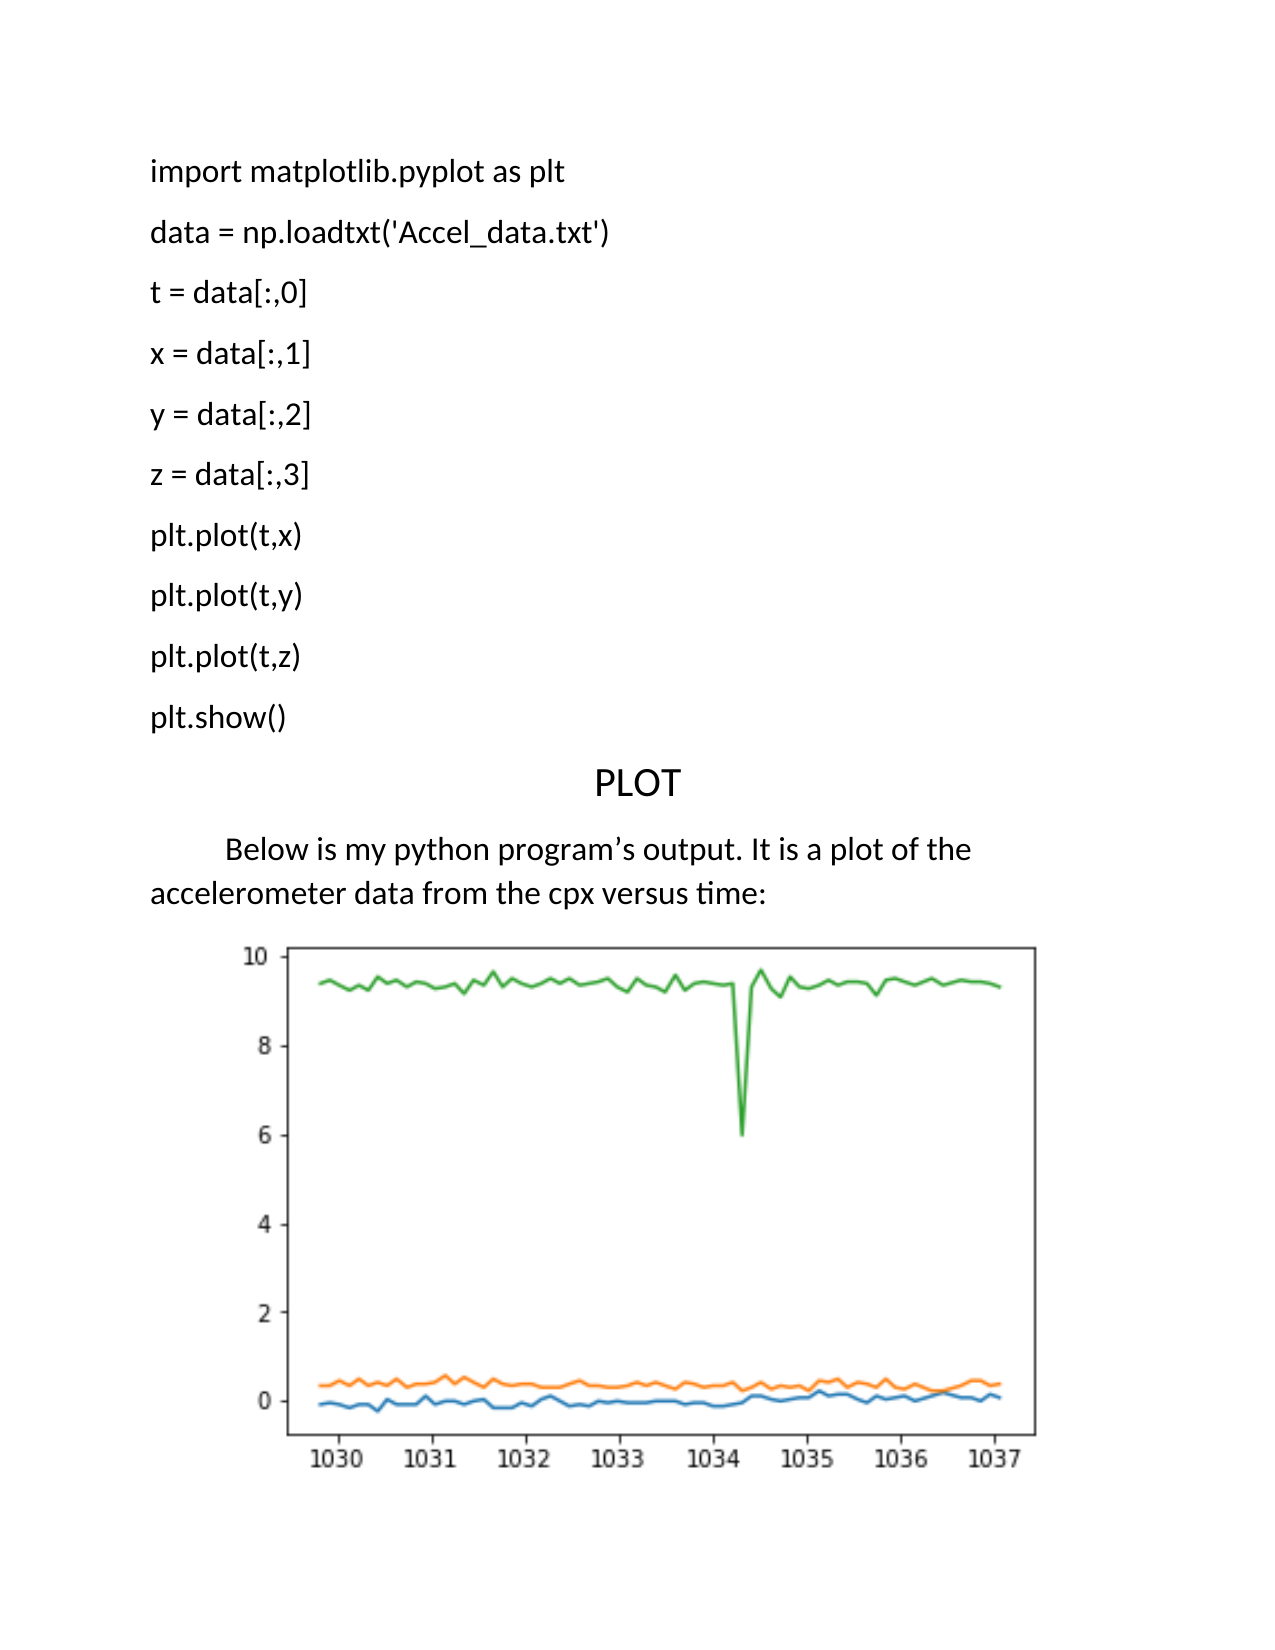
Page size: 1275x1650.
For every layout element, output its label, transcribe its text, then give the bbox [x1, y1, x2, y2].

text Below is my python program’s output. It is a plot of the accelerometer data from the cpx versus time: [150, 828, 1125, 912]
picture [227, 932, 1048, 1488]
text t = data[:,0] [150, 271, 1125, 312]
text import matplotlib.pyplot as plt [150, 150, 1125, 191]
text plt.plot(t,y) [150, 574, 1125, 615]
text plt.plot(t,x) [150, 514, 1125, 554]
text plt.show() [150, 696, 1125, 736]
text PLOT [150, 756, 1125, 807]
text data = np.loadtxt('Accel_data.txt') [150, 211, 1125, 251]
text x = data[:,1] [150, 332, 1125, 373]
text plt.plot(t,z) [150, 635, 1125, 676]
text y = data[:,2] [150, 392, 1125, 433]
text z = data[:,3] [150, 453, 1125, 494]
